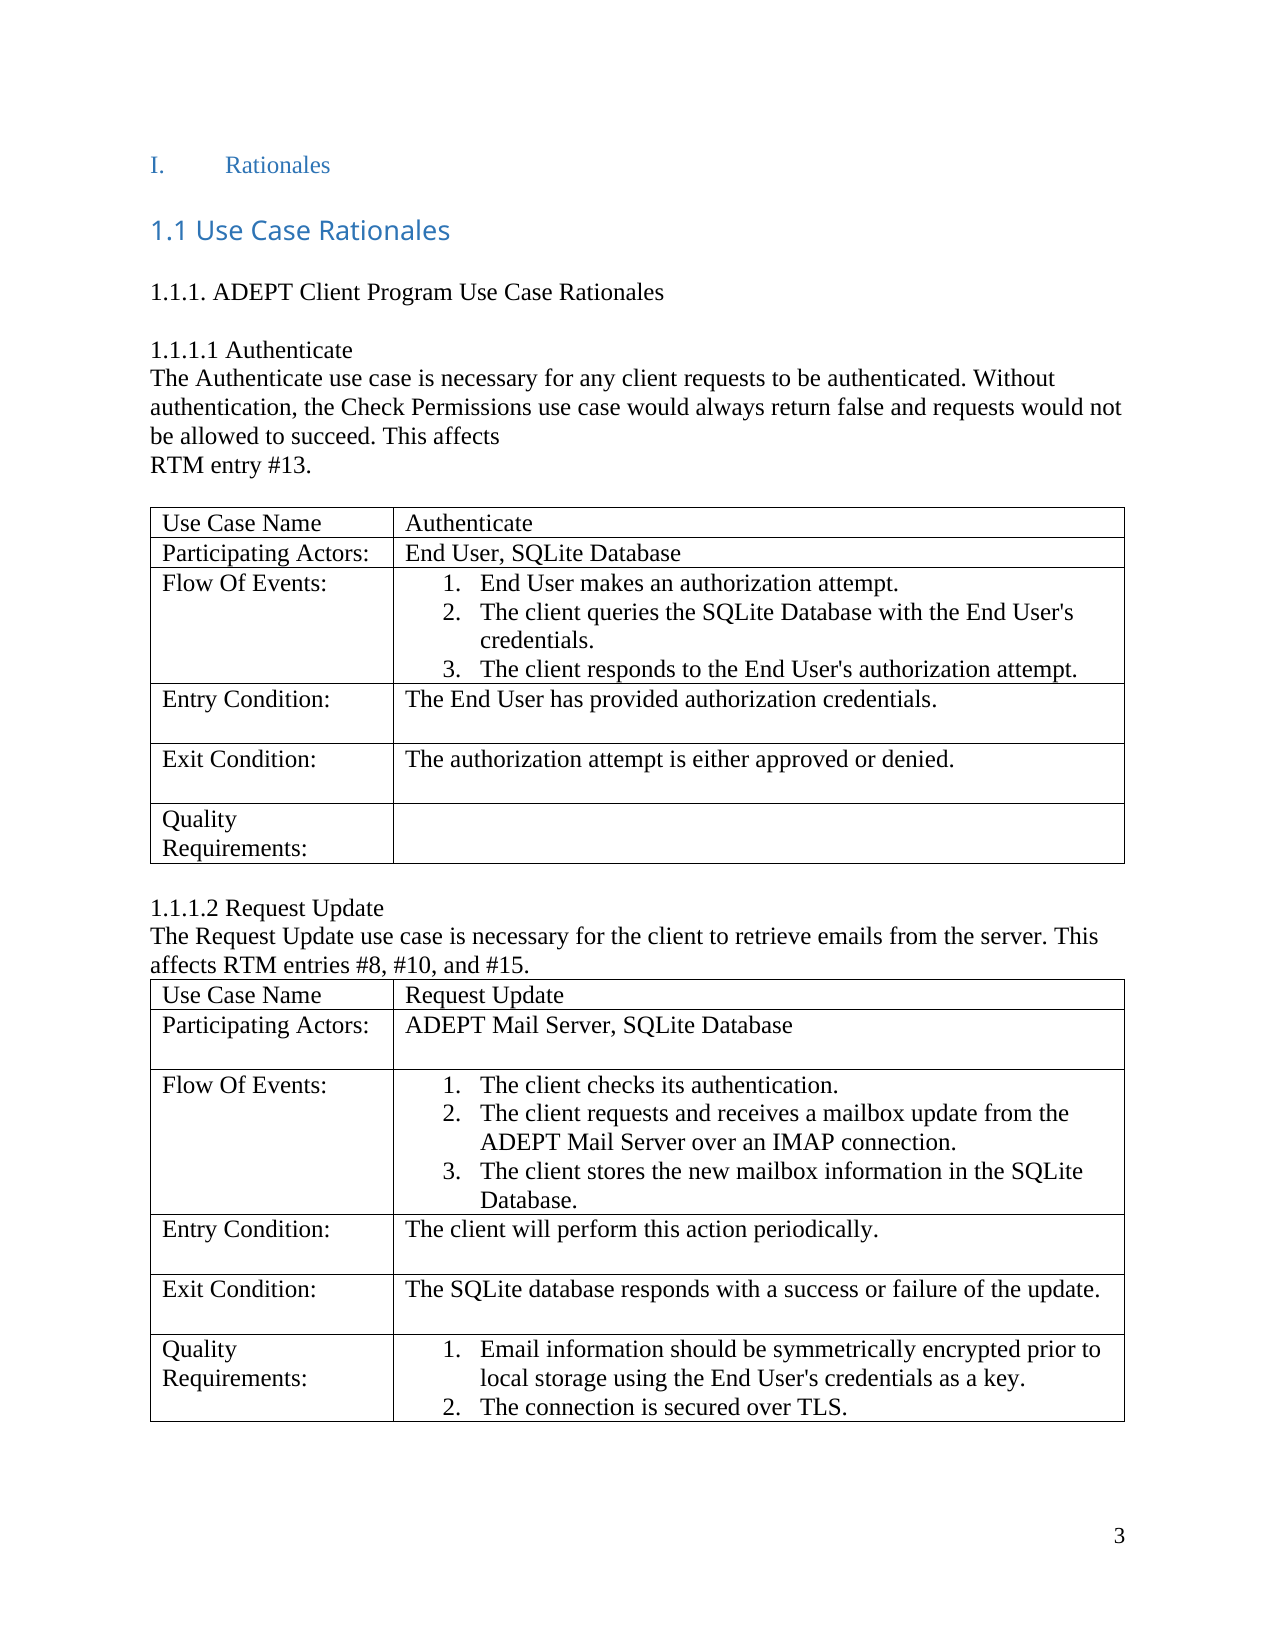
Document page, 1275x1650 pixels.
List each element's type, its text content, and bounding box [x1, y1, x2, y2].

table_cell Participating Actors: [151, 538, 393, 567]
table_cell The client checks its authentication. The client requests and receives a mailbox update from the ADEPT Mail Server over an IMAP connection. The client stores the new mailbox information in the SQLite Database. [394, 1070, 1124, 1213]
table_cell The authorization attempt is either approved or denied. [394, 744, 1124, 803]
table_cell End User, SQLite Database [394, 538, 1124, 567]
table_header Request Update [394, 980, 1124, 1009]
table_cell The End User has provided authorization credentials. [394, 684, 1124, 743]
table_cell [394, 804, 1124, 863]
table_cell The client will perform this action periodically. [394, 1215, 1124, 1273]
table_cell Flow Of Events: [151, 568, 393, 683]
table_cell Quality Requirements: [151, 804, 393, 863]
text 1.1.1.2 Request Update [150, 893, 1125, 921]
text RTM entry #13. [150, 450, 1125, 478]
table_cell Entry Condition: [151, 1215, 393, 1273]
table_cell Exit Condition: [151, 744, 393, 803]
text 1.1.1.1 Authenticate [150, 335, 1125, 363]
table_header Use Case Name [151, 980, 393, 1009]
table_cell ADEPT Mail Server, SQLite Database [394, 1010, 1124, 1069]
table_cell Flow Of Events: [151, 1070, 393, 1213]
table_cell Participating Actors: [151, 1010, 393, 1069]
table_header Authenticate [394, 508, 1124, 537]
table_cell Email information should be symmetrically encrypted prior to local storage using the End User's credentials as a key. The connection is secured over TLS. [394, 1335, 1124, 1421]
table_cell Exit Condition: [151, 1275, 393, 1333]
table_cell End User makes an authorization attempt. The client queries the SQLite Database with the End User's credentials. The client responds to the End User's authorization attempt. [394, 568, 1124, 683]
subtitle 1.1 Use Case Rationales [150, 212, 1125, 248]
table_cell The SQLite database responds with a success or failure of the update. [394, 1275, 1124, 1333]
text The Authenticate use case is necessary for any client requests to be authenticated. Without authentication, the Check Permissions use case would always return false and requests would not be allowed to succeed. This affects [150, 363, 1125, 450]
text 1.1.1. ADEPT Client Program Use Case Rationales [150, 277, 1125, 306]
subtitle Rationales [150, 150, 1125, 179]
text The Request Update use case is necessary for the client to retrieve emails from the server. This affects RTM entries #8, #10, and #15. [150, 921, 1125, 979]
table_cell Quality Requirements: [151, 1335, 393, 1421]
table_header Use Case Name [151, 508, 393, 537]
table_cell Entry Condition: [151, 684, 393, 743]
